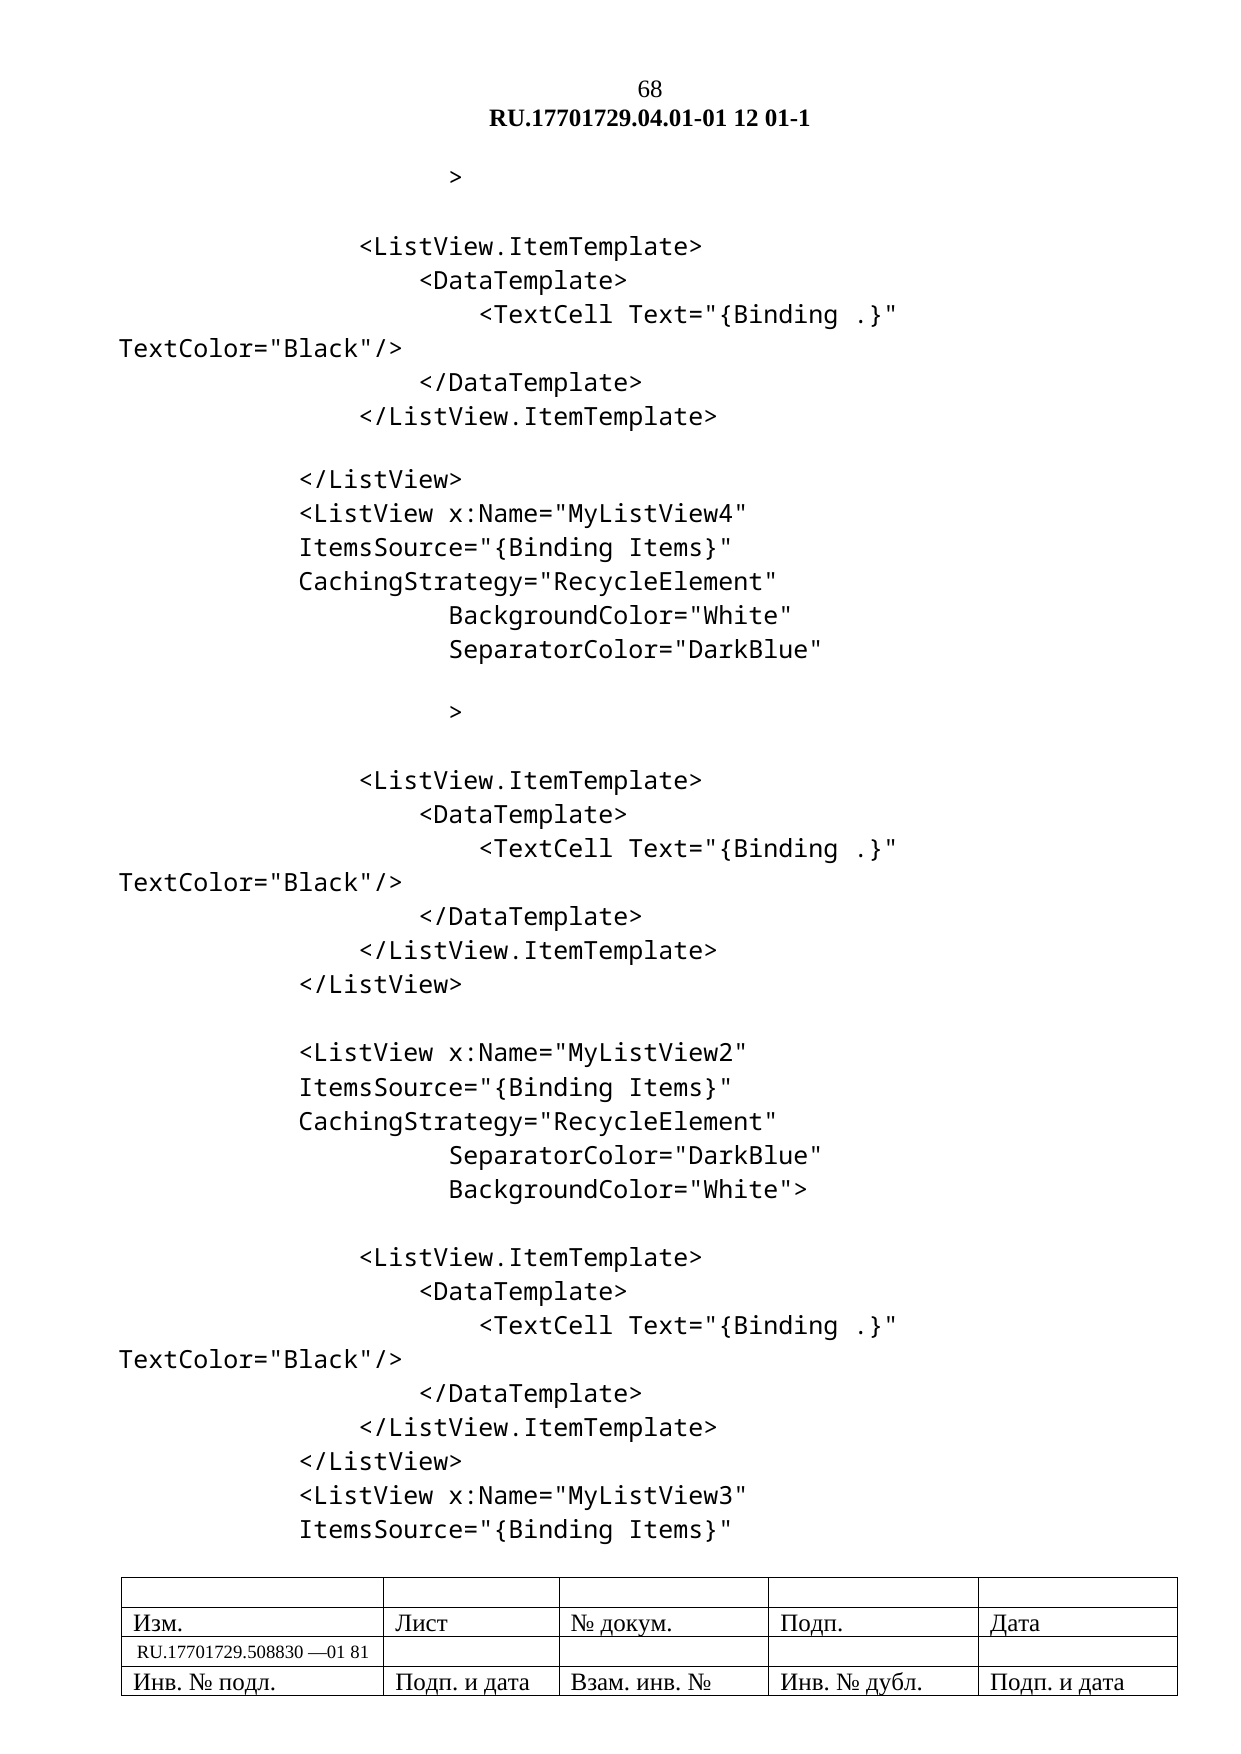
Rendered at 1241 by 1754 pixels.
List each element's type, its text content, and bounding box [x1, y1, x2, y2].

text <ListView.ItemTemplate> [118, 1239, 1181, 1273]
text <TextCell Text="{Binding .}" TextColor="Black"/> [118, 1308, 1181, 1376]
text <ListView x:Name="MyListView2" [118, 1035, 1181, 1069]
text ItemsSource="{Binding Items}" [118, 1512, 1181, 1546]
text SeparatorColor="DarkBlue" [118, 632, 1181, 666]
text <DataTemplate> [118, 797, 1181, 831]
text </DataTemplate> [118, 899, 1181, 933]
text <ListView.ItemTemplate> [118, 228, 1181, 262]
text BackgroundColor="White" [118, 598, 1181, 632]
text </ListView> [118, 1444, 1181, 1478]
text </DataTemplate> [118, 1376, 1181, 1410]
text <DataTemplate> [118, 1273, 1181, 1308]
text CachingStrategy="RecycleElement" [118, 1103, 1181, 1137]
text CachingStrategy="RecycleElement" [118, 563, 1181, 598]
text SeparatorColor="DarkBlue" [118, 1137, 1181, 1171]
text ItemsSource="{Binding Items}" [118, 1069, 1181, 1103]
text <ListView.ItemTemplate> [118, 763, 1181, 797]
text <TextCell Text="{Binding .}" TextColor="Black"/> [118, 296, 1181, 364]
text BackgroundColor="White"> [118, 1171, 1181, 1205]
text </ListView.ItemTemplate> [118, 933, 1181, 967]
text </ListView> [118, 461, 1181, 495]
text </ListView.ItemTemplate> [118, 398, 1181, 433]
text <ListView x:Name="MyListView3" [118, 1478, 1181, 1512]
text > [118, 694, 1181, 728]
text <TextCell Text="{Binding .}" TextColor="Black"/> [118, 831, 1181, 899]
text </DataTemplate> [118, 364, 1181, 398]
text <ListView x:Name="MyListView4" [118, 495, 1181, 529]
text <DataTemplate> [118, 262, 1181, 296]
text </ListView.ItemTemplate> [118, 1410, 1181, 1444]
text </ListView> [118, 967, 1181, 1001]
text > [118, 160, 1181, 194]
text ItemsSource="{Binding Items}" [118, 529, 1181, 563]
